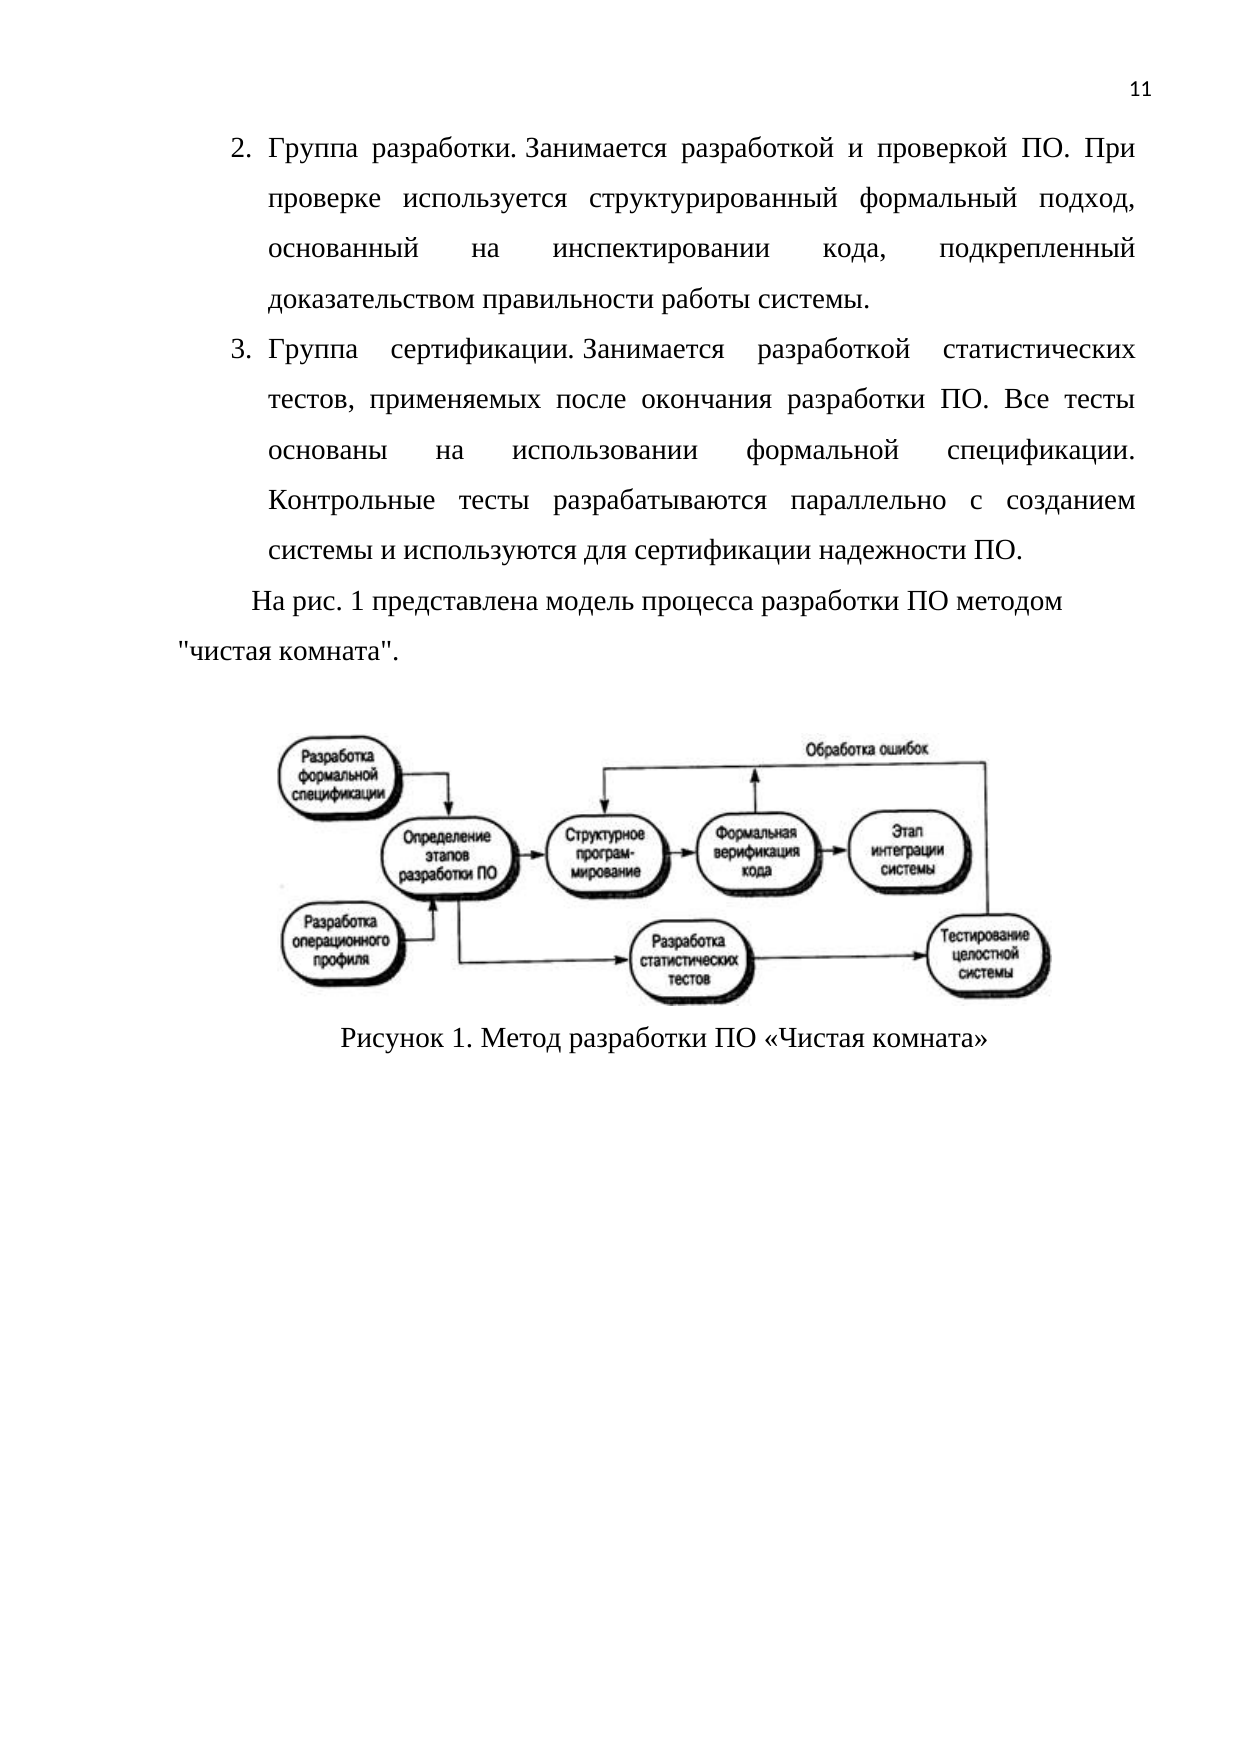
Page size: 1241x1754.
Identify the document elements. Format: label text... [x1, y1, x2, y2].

list Группа сертификации. Занимается разработкой статистических тестов, применяемых после окончания разработки ПО. Все тесты основаны на использовании формальной спецификации. Контрольные тесты разрабатываются параллельно с созданием системы и используются для сертификации надежности ПО. [230, 331, 1136, 566]
list Группа разработки. Занимается разработкой и проверкой ПО. При проверке используется структурированный формальный подход, основанный на инспектировании кода, подкрепленный доказательством правильности работы системы. [230, 130, 1136, 314]
picture [276, 733, 1052, 1006]
text Рисунок 1. Метод разработки ПО «Чистая комната» [193, 1020, 1136, 1053]
text На рис. 1 представлена модель процесса разработки ПО методом "чистая комната". [177, 583, 1136, 667]
